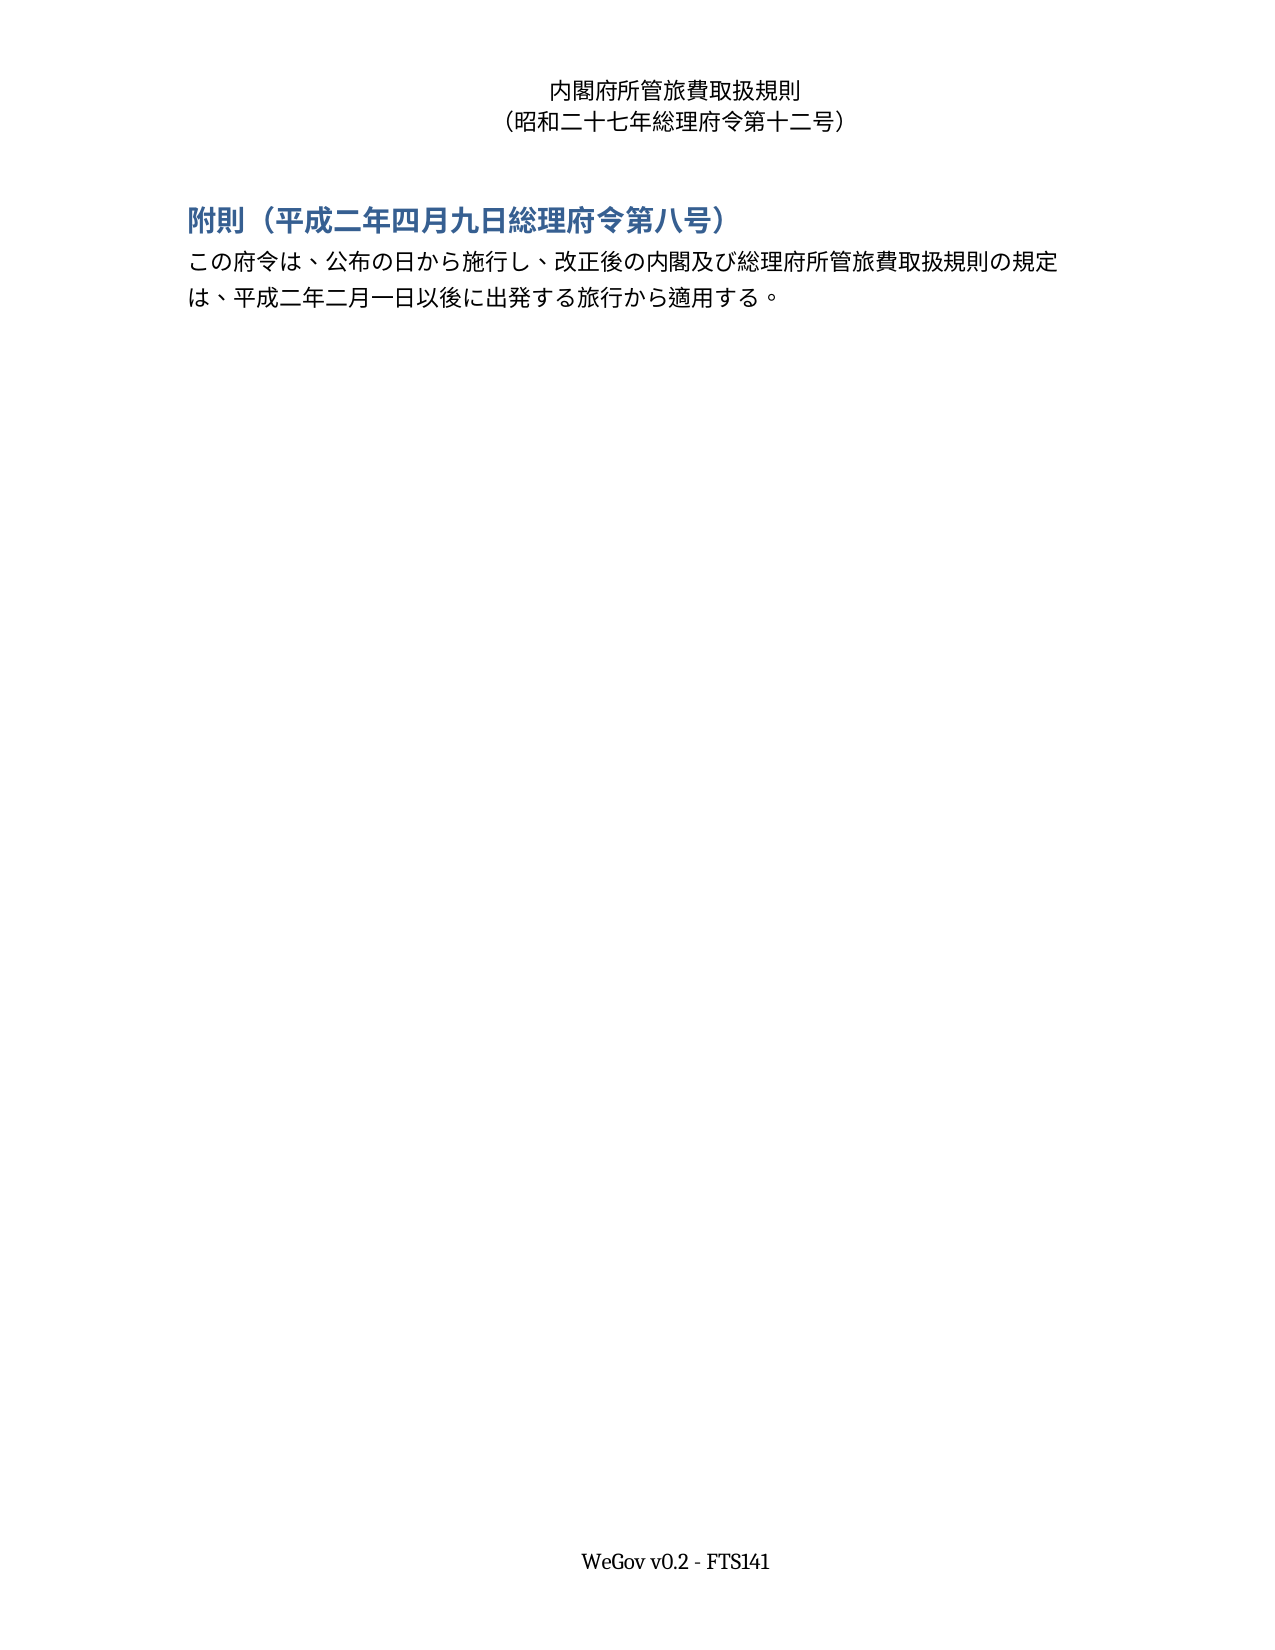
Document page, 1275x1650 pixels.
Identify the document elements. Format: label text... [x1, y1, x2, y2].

text この府令は、公布の日から施行し、改正後の内閣及び総理府所管旅費取扱規則の規定は、平成二年二月一日以後に出発する旅行から適用する。 [187, 246, 1087, 313]
subtitle 附則（平成二年四月九日総理府令第八号） [187, 200, 1087, 240]
